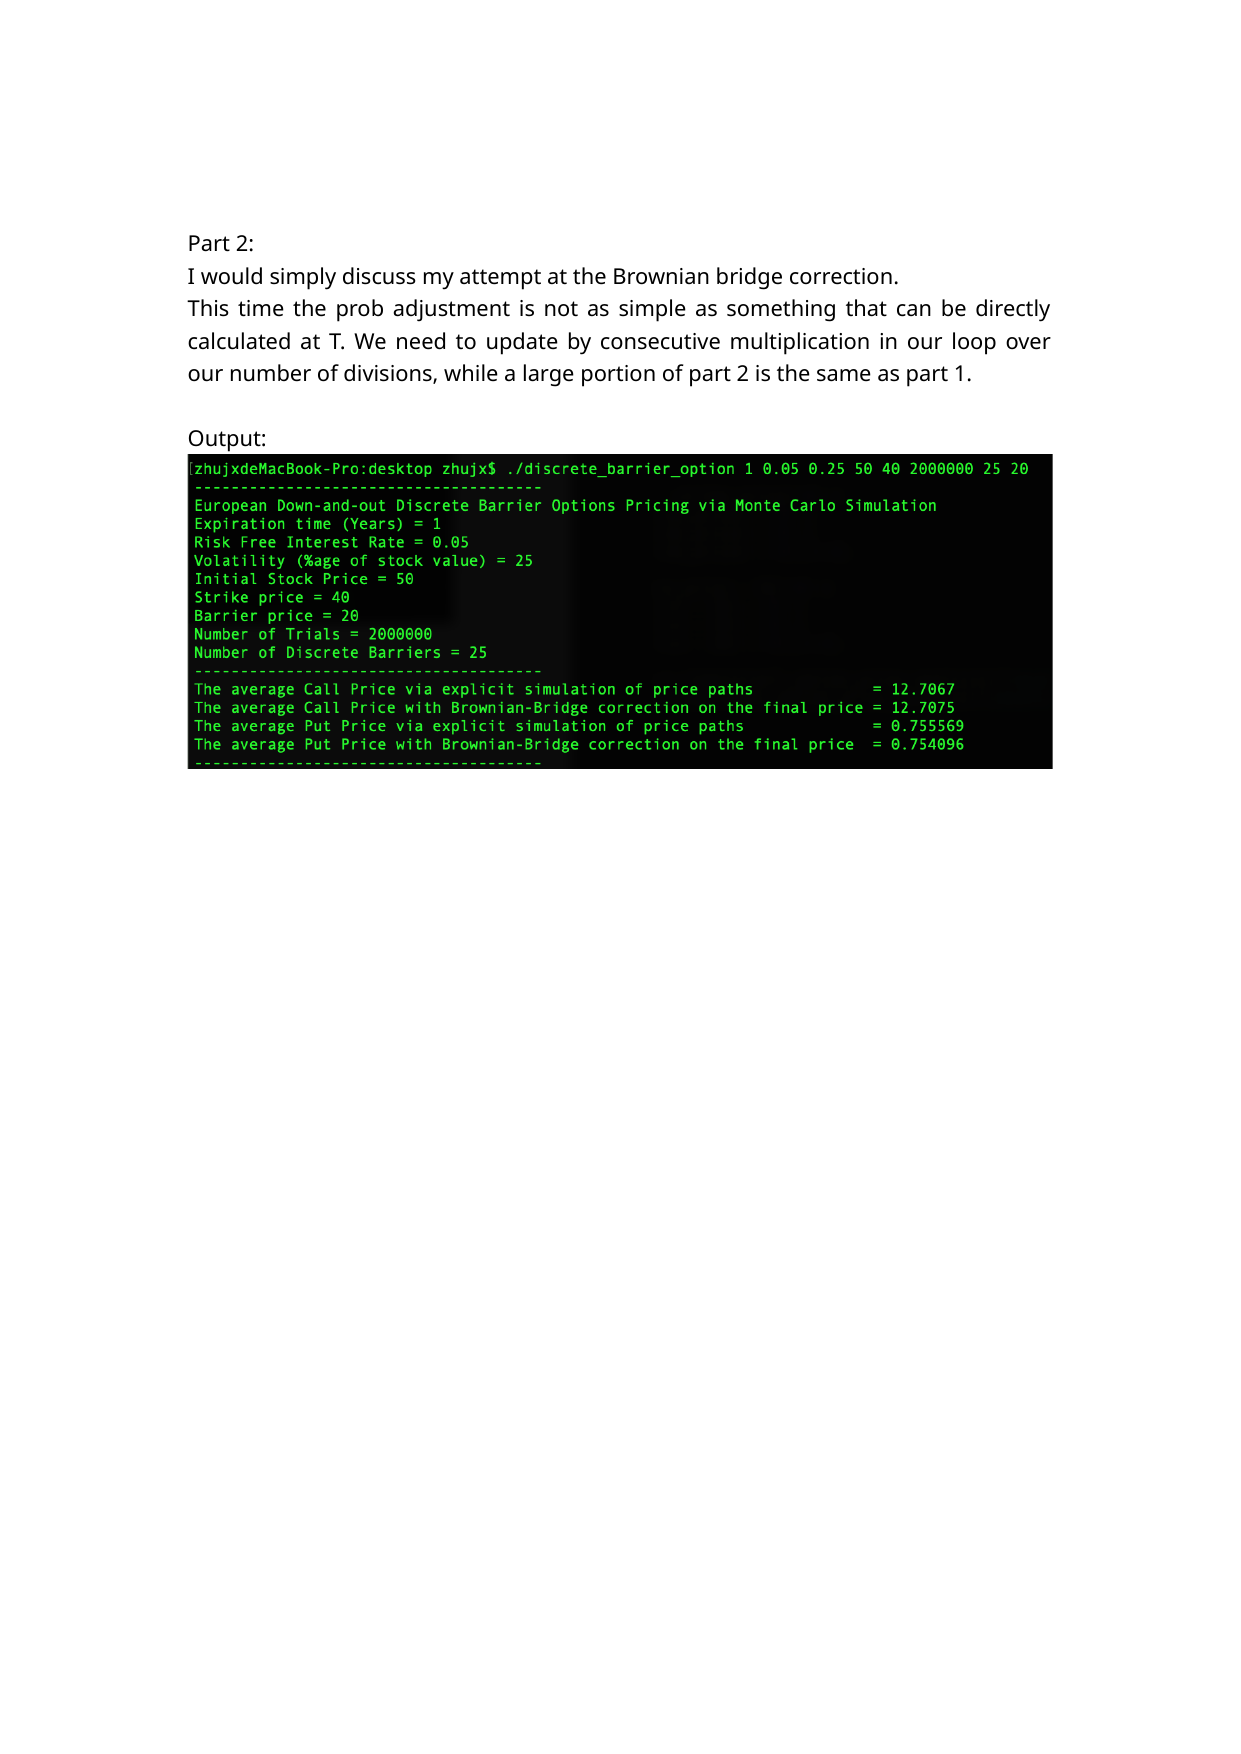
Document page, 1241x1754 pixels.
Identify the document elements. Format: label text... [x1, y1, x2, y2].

text I would simply discuss my attempt at the Brownian bridge correction. [187, 259, 1053, 292]
text This time the prob adjustment is not as simple as something that can be directly calculated at T. We need to update by consecutive multiplication in our loop over our number of divisions, while a large portion of part 2 is the same as part 1. [187, 292, 1053, 389]
picture [187, 454, 1053, 769]
text Output: [187, 422, 1053, 454]
text Part 2: [187, 227, 1053, 259]
